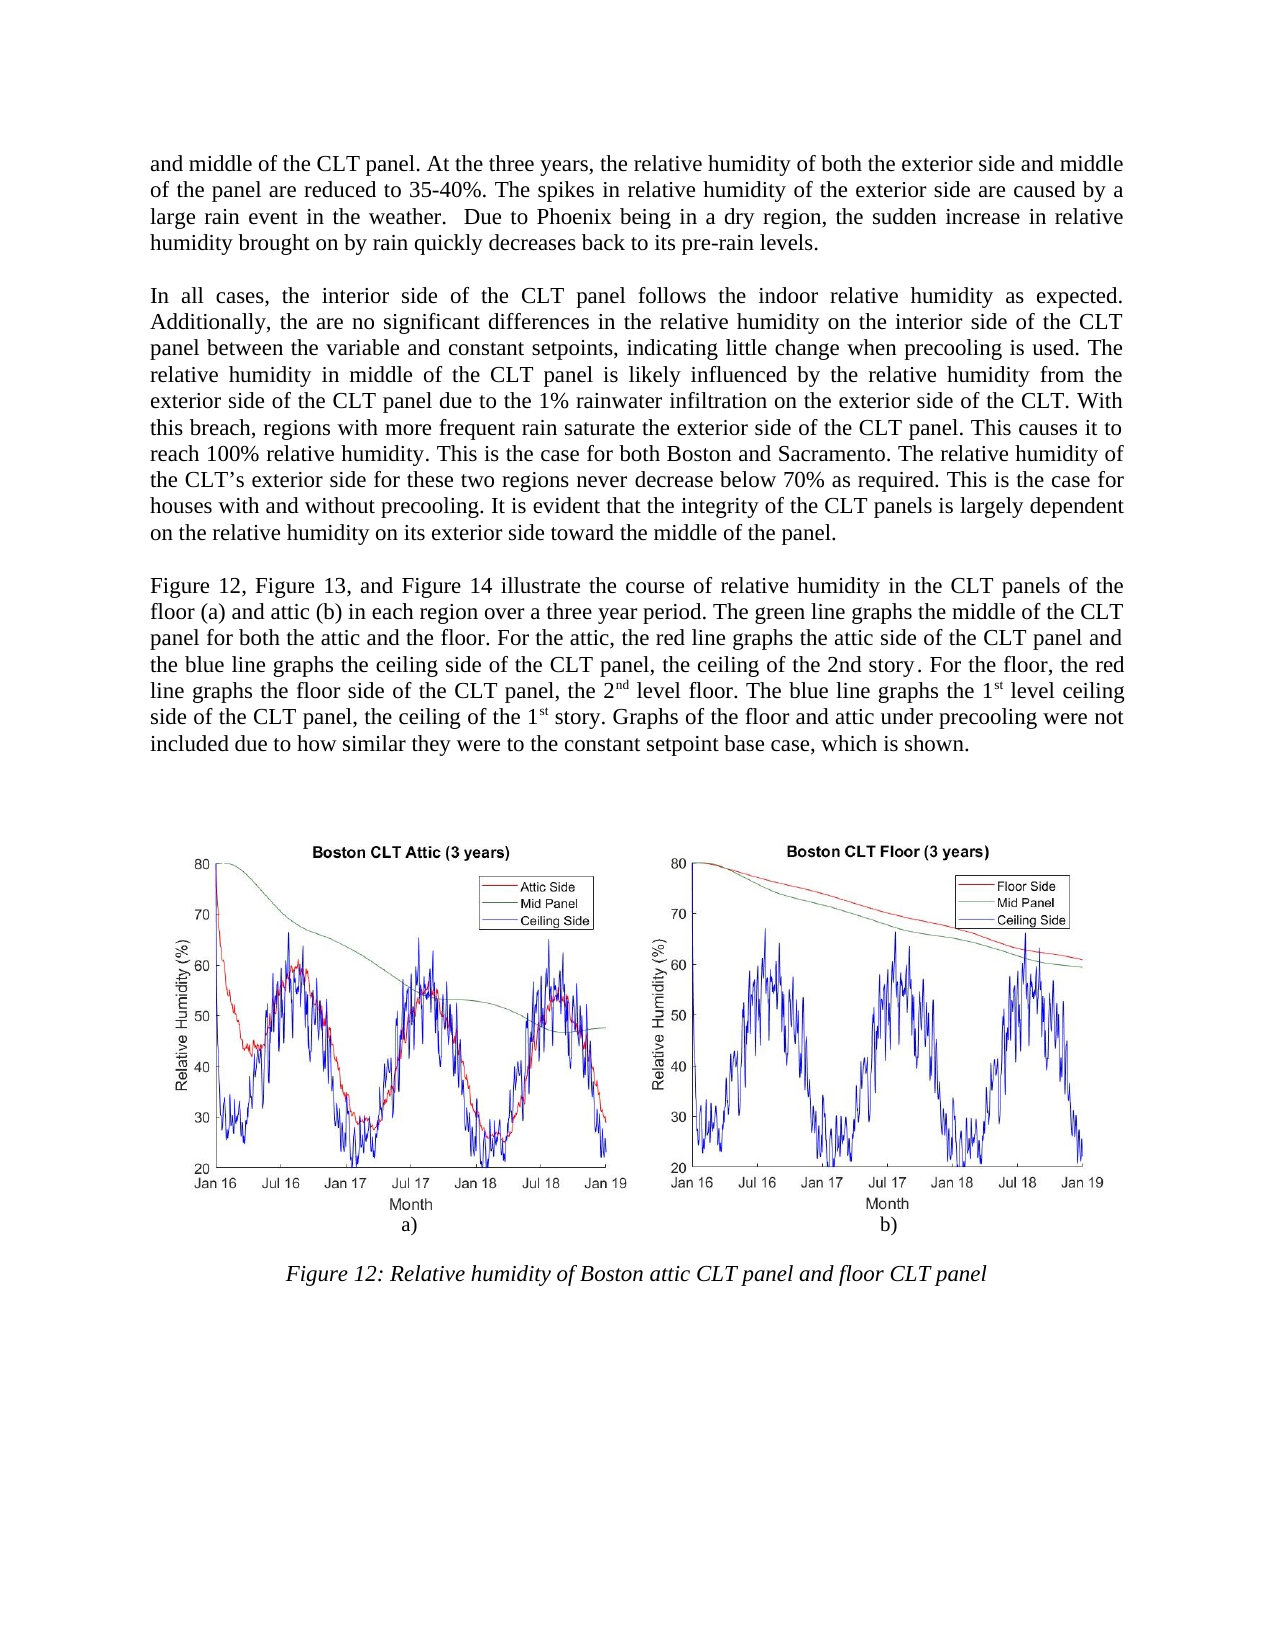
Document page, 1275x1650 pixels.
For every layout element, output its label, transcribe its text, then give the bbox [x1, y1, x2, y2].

list b) [401, 1213, 1125, 1236]
picture [150, 835, 1125, 1213]
text In all cases, the interior side of the CLT panel follows the indoor relative humidity as expected. Additionally, the are no significant differences in the relative humidity on the interior side of the CLT panel between the variable and constant setpoints, indicating little change when precooling is used. The relative humidity in middle of the CLT panel is likely influenced by the relative humidity from the exterior side of the CLT panel due to the 1% rainwater infiltration on the exterior side of the CLT. With this breach, regions with more frequent rain saturate the exterior side of the CLT panel. This causes it to reach 100% relative humidity. This is the case for both Boston and Sacramento. The relative humidity of the CLT’s exterior side for these two regions never decrease below 70% as required. This is the case for houses with and without precooling. It is evident that the integrity of the CLT panels is largely dependent on the relative humidity on its exterior side toward the middle of the panel. [150, 282, 1125, 545]
text Figure 12: Relative humidity of Boston attic CLT panel and floor CLT panel [150, 1260, 1125, 1287]
text Figure 12, Figure 13, and Figure 14 illustrate the course of relative humidity in the CLT panels of the floor (a) and attic (b) in each region over a three year period. The green line graphs the middle of the CLT panel for both the attic and the floor. For the attic, the red line graphs the attic side of the CLT panel and the blue line graphs the ceiling side of the CLT panel, the ceiling of the 2nd story. For the floor, the red line graphs the floor side of the CLT panel, the 2nd level floor. The blue line graphs the 1st level ceiling side of the CLT panel, the ceiling of the 1st story. Graphs of the floor and attic under precooling were not included due to how similar they were to the constant setpoint base case, which is shown. [150, 572, 1125, 756]
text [150, 150, 1125, 255]
